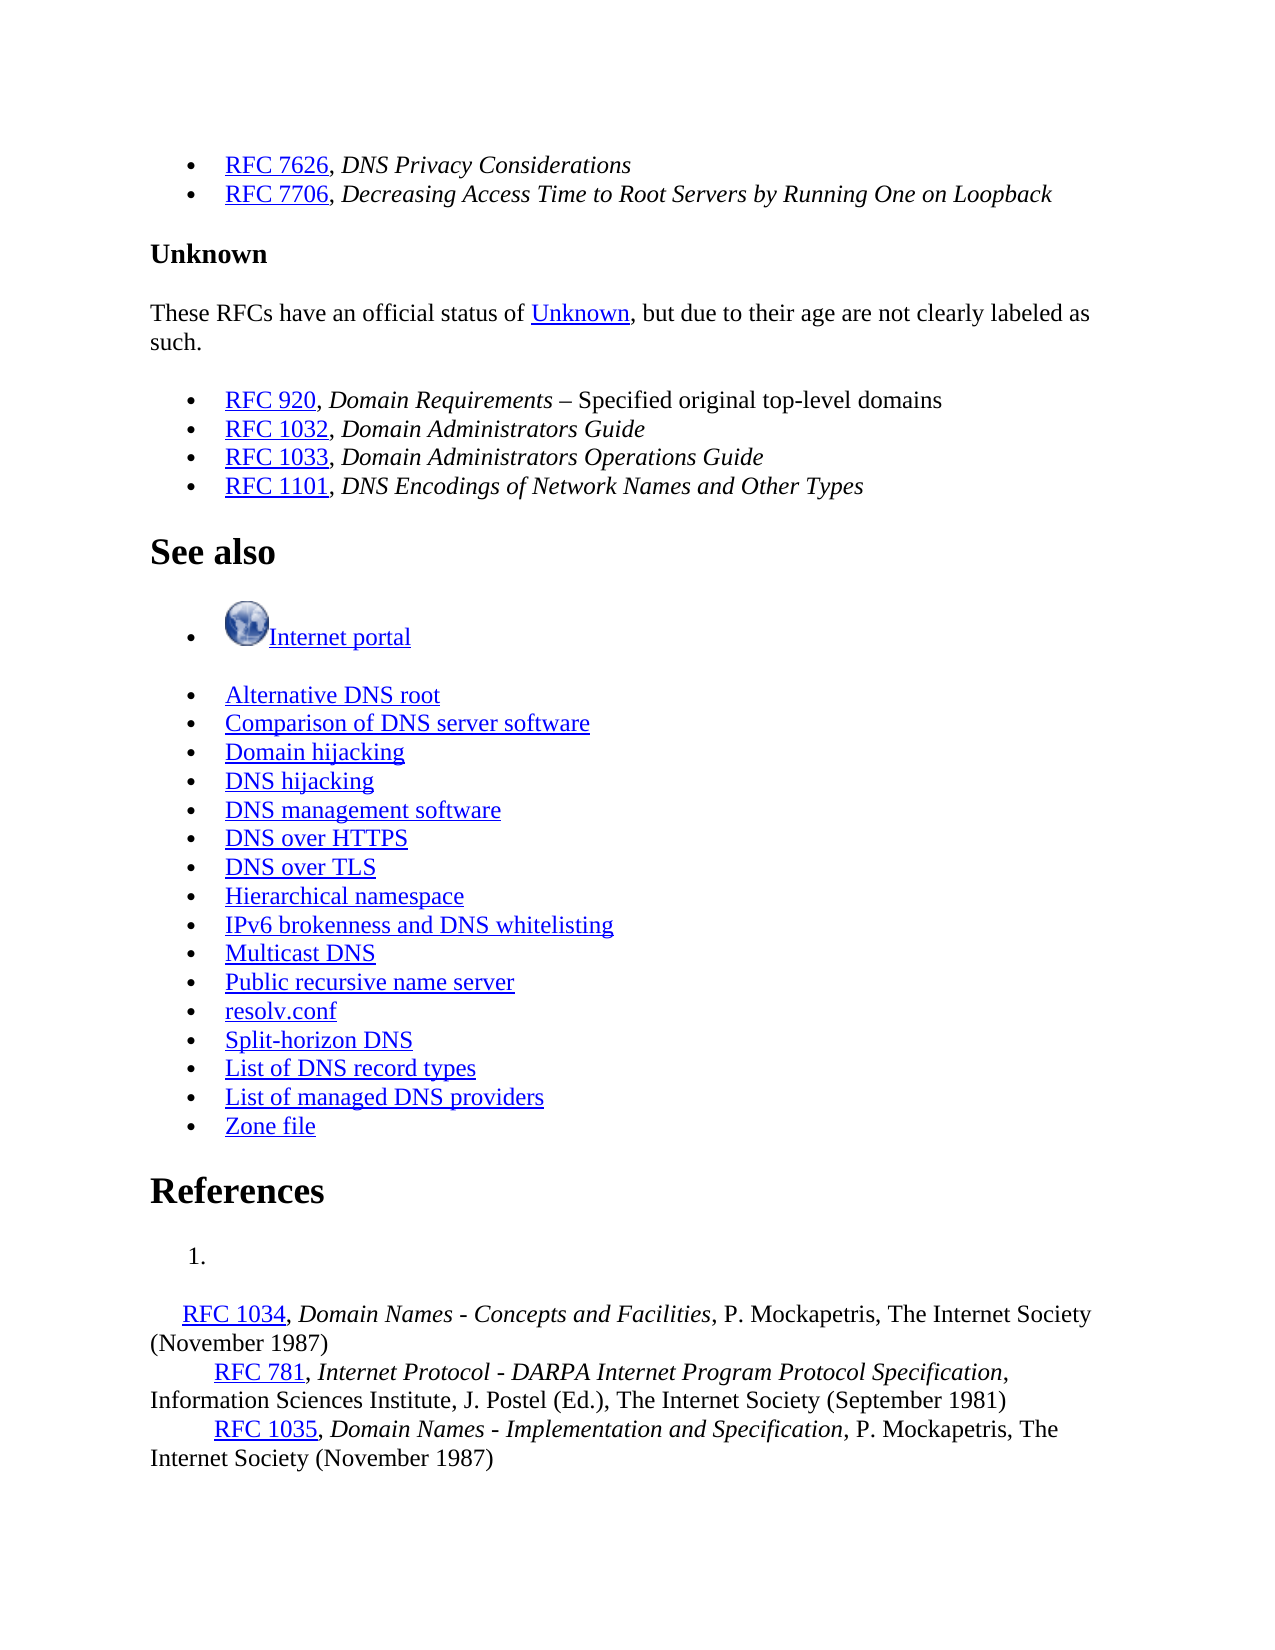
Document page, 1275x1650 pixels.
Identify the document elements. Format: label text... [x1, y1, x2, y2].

list Zone file [187, 1111, 1125, 1140]
list RFC 1101, DNS Encodings of Network Names and Other Types [187, 471, 1125, 500]
list Multicast DNS [187, 938, 1125, 967]
list Domain hijacking [187, 737, 1125, 766]
list Internet portal [187, 601, 1125, 651]
list List of managed DNS providers [187, 1082, 1125, 1111]
text These RFCs have an official status of Unknown, but due to their age are not clearly labeled as such. [150, 298, 1125, 356]
list RFC 1032, Domain Administrators Guide [187, 414, 1125, 442]
picture [225, 601, 269, 646]
text Unknown [150, 237, 1125, 269]
text   RFC 781, Internet Protocol - DARPA Internet Program Protocol Specification, Information Sciences Institute, J. Postel (Ed.), The Internet Society (September 1981) [150, 1357, 1125, 1414]
list RFC 7706, Decreasing Access Time to Root Servers by Running One on Loopback [187, 179, 1125, 207]
list RFC 1033, Domain Administrators Operations Guide [187, 442, 1125, 471]
list Comparison of DNS server software [187, 708, 1125, 737]
list IPv6 brokenness and DNS whitelisting [187, 910, 1125, 938]
list Hierarchical namespace [187, 881, 1125, 910]
list DNS hijacking [187, 766, 1125, 795]
list Split-horizon DNS [187, 1025, 1125, 1053]
list DNS over HTTPS [187, 823, 1125, 852]
text References [150, 1169, 1125, 1212]
text  RFC 1034, Domain Names - Concepts and Facilities, P. Mockapetris, The Internet Society (November 1987) [150, 1299, 1125, 1357]
list DNS management software [187, 795, 1125, 823]
list DNS over TLS [187, 852, 1125, 881]
list Alternative DNS root [187, 680, 1125, 708]
list resolv.conf [187, 996, 1125, 1025]
text   RFC 1035, Domain Names - Implementation and Specification, P. Mockapetris, The Internet Society (November 1987) [150, 1414, 1125, 1472]
list RFC 7626, DNS Privacy Considerations [187, 150, 1125, 179]
text See also [150, 529, 1125, 572]
list RFC 920, Domain Requirements – Specified original top-level domains [187, 385, 1125, 414]
list List of DNS record types [187, 1053, 1125, 1082]
list Public recursive name server [187, 967, 1125, 996]
